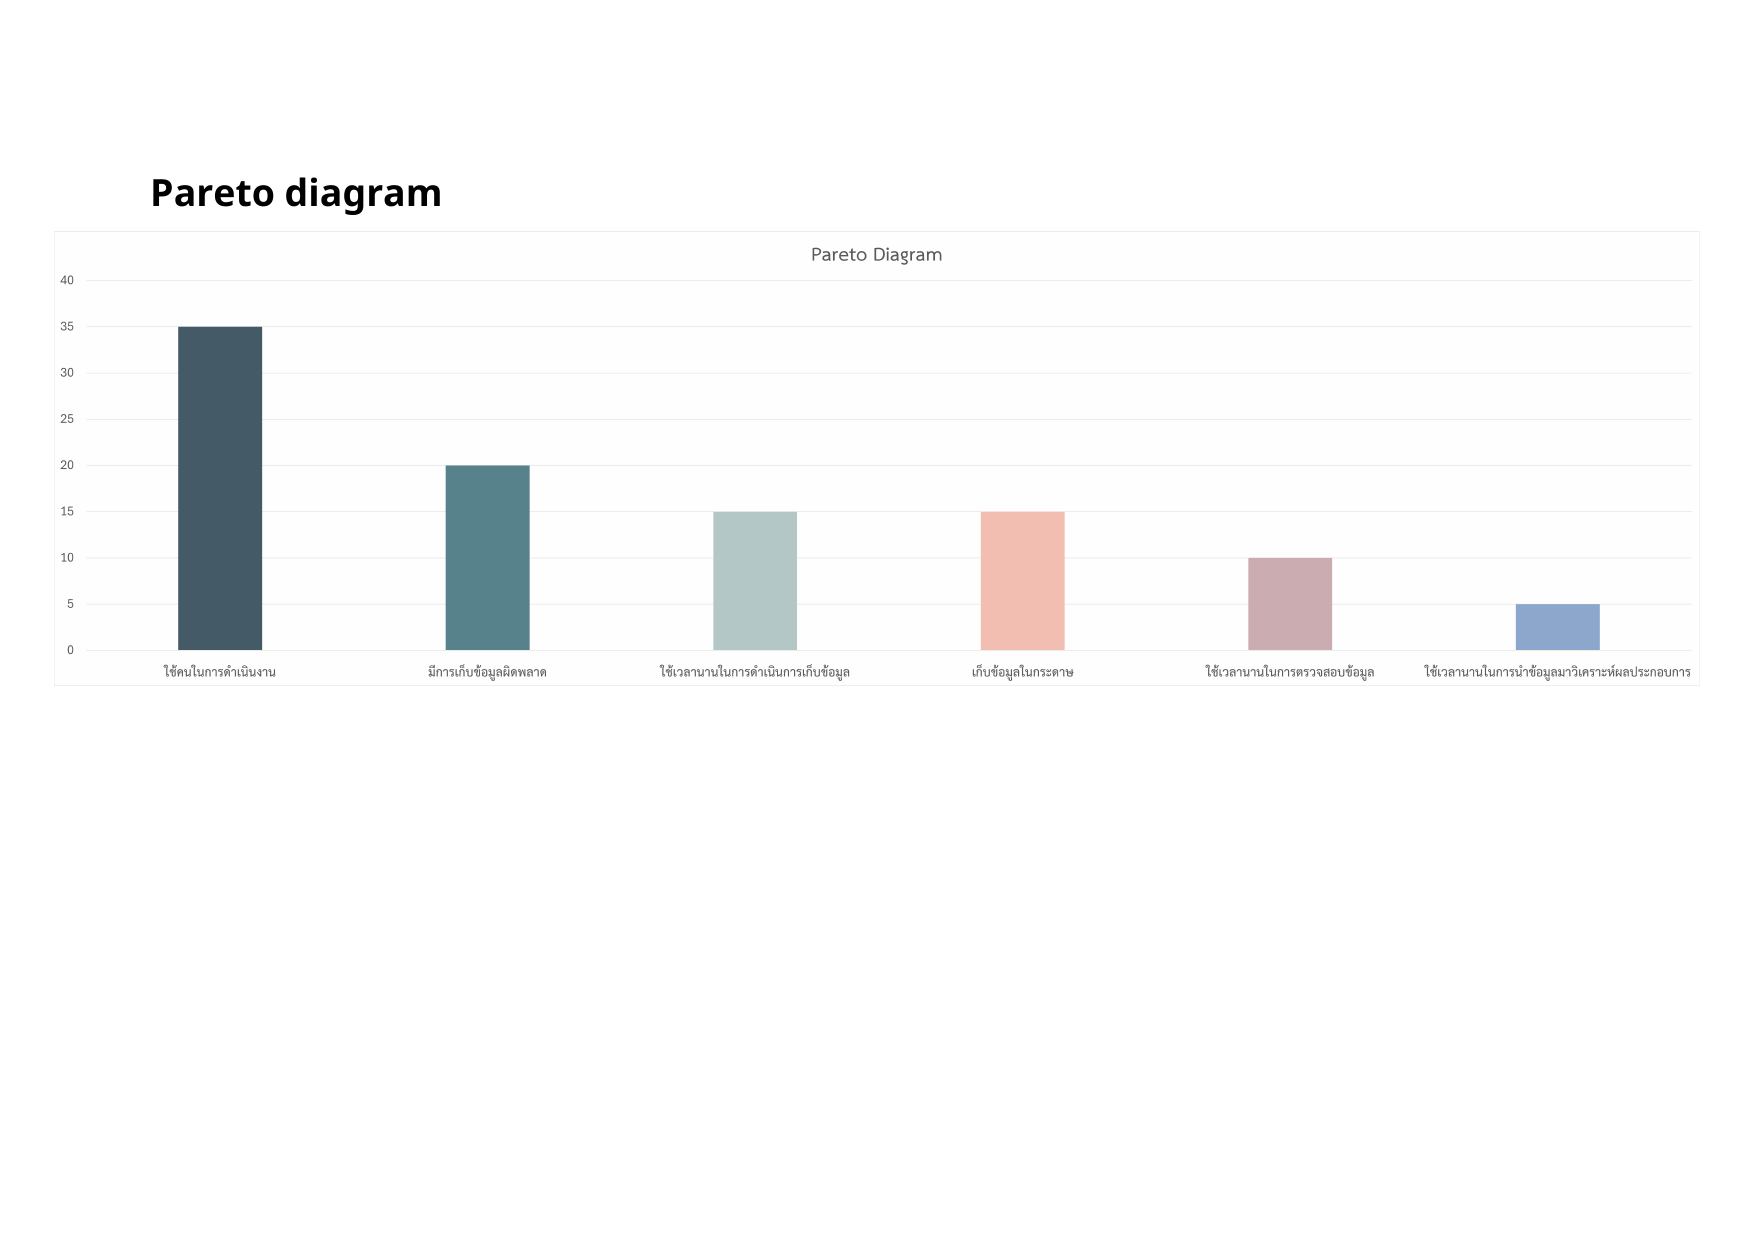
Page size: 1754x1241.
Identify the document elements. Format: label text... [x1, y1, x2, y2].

subtitle Pareto diagram [150, 167, 1604, 218]
picture [54, 231, 1700, 686]
